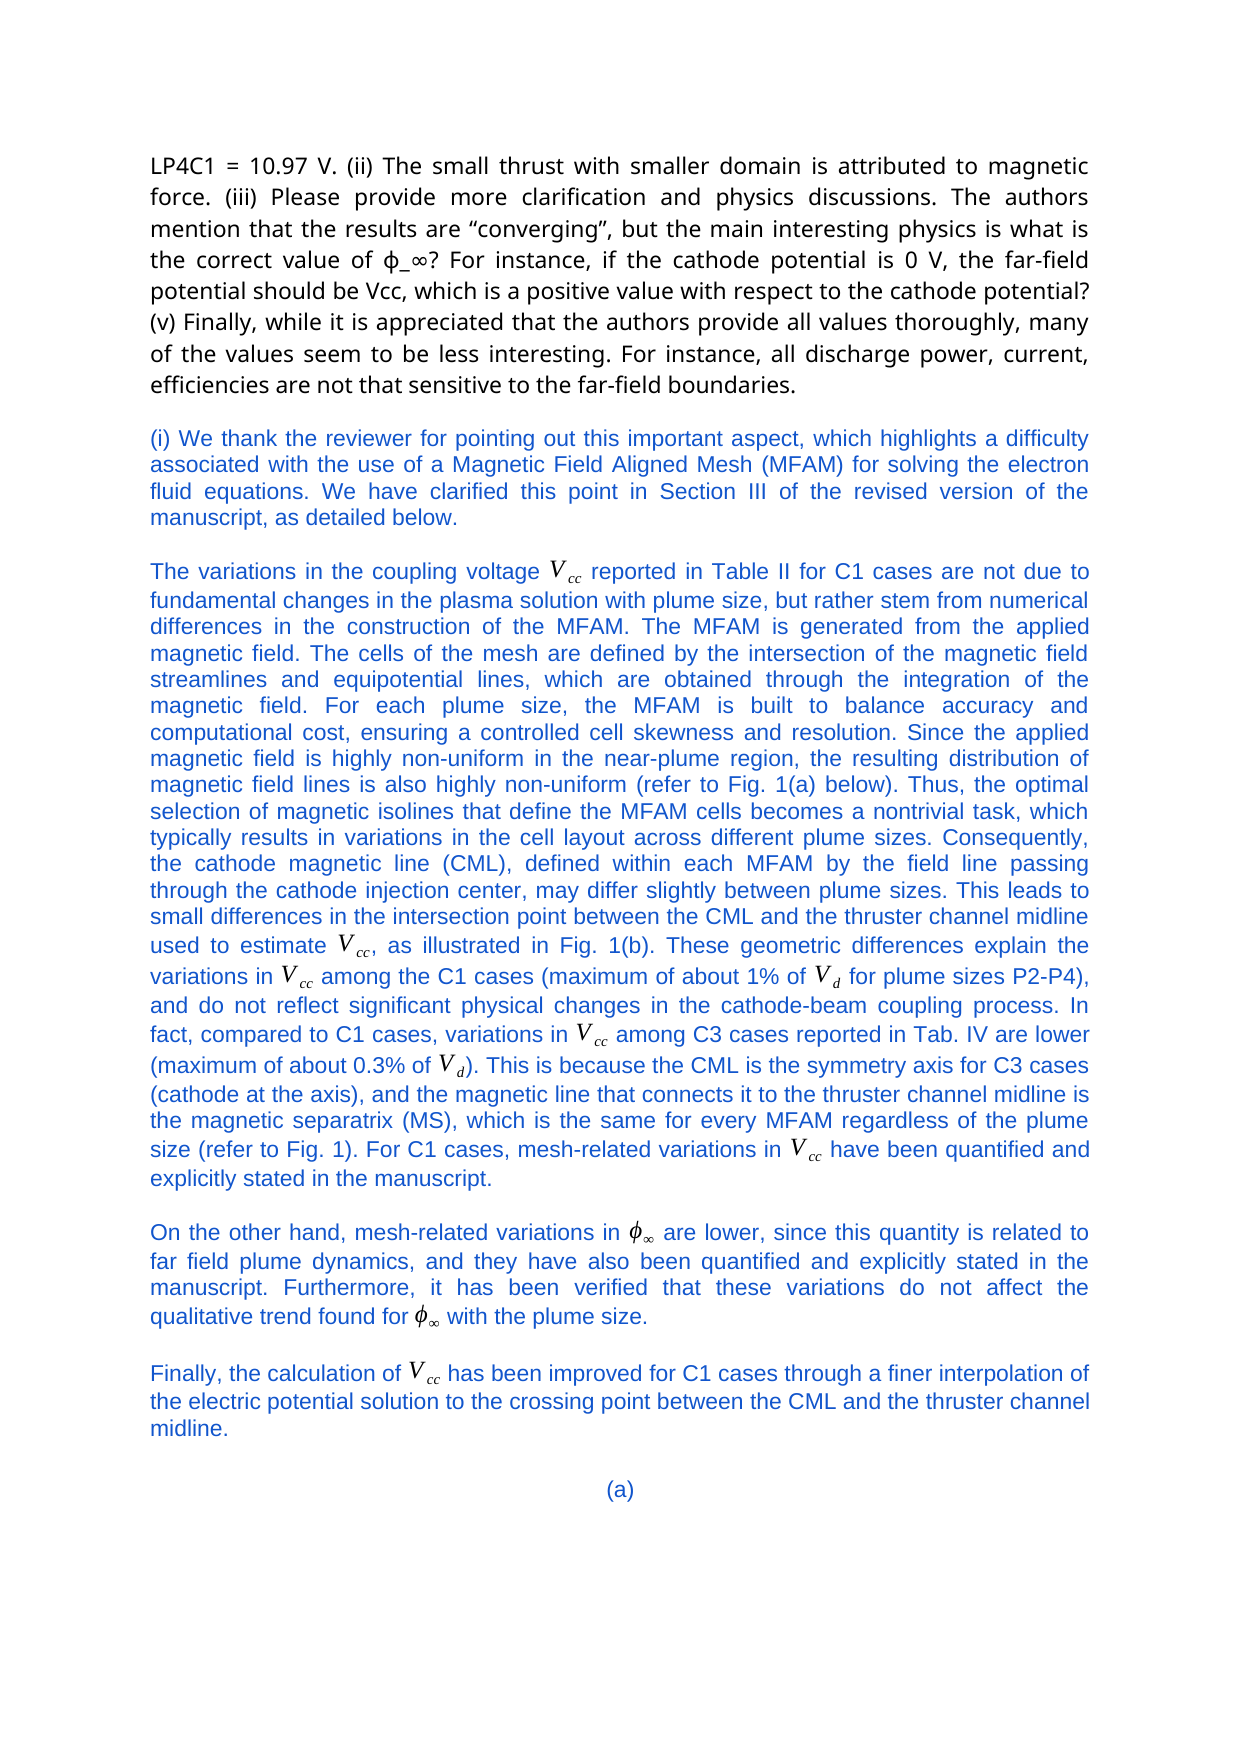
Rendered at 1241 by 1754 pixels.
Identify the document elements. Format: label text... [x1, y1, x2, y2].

table_header (a) [150, 1466, 1091, 1517]
text (i) We thank the reviewer for pointing out this important aspect, which highlights a difficulty associated with the use of a Magnetic Field Aligned Mesh (MFAM) for solving the electron fluid equations. We have clarified this point in Section III of the revised version of the manuscript, as detailed below. [150, 425, 1090, 530]
text On the other hand, mesh-related variations in are lower, since this quantity is related to far field plume dynamics, and they have also been quantified and explicitly stated in the manuscript. Furthermore, it has been verified that these variations do not affect the qualitative trend found for with the plume size. [150, 1217, 1090, 1332]
text The variations in the coupling voltage reported in Table II for C1 cases are not due to fundamental changes in the plasma solution with plume size, but rather stem from numerical differences in the construction of the MFAM. The MFAM is generated from the applied magnetic field. The cells of the mesh are defined by the intersection of the magnetic field streamlines and equipotential lines, which are obtained through the integration of the magnetic field. For each plume size, the MFAM is built to balance accuracy and computational cost, ensuring a controlled cell skewness and resolution. Since the applied magnetic field is highly non-uniform in the near-plume region, the resulting distribution of magnetic field lines is also highly non-uniform (refer to Fig. 1(a) below). Thus, the optimal selection of magnetic isolines that define the MFAM cells becomes a nontrivial task, which typically results in variations in the cell layout across different plume sizes. Consequently, the cathode magnetic line (CML), defined within each MFAM by the field line passing through the cathode injection center, may differ slightly between plume sizes. This leads to small differences in the intersection point between the CML and the thruster channel midline used to estimate , as illustrated in Fig. 1(b). These geometric differences explain the variations in among the C1 cases (maximum of about 1% of for plume sizes P2-P4), and do not reflect significant physical changes in the cathode-beam coupling process. In fact, compared to C1 cases, variations in among C3 cases reported in Tab. IV are lower (maximum of about 0.3% of ). This is because the CML is the symmetry axis for C3 cases (cathode at the axis), and the magnetic line that connects it to the thruster channel midline is the magnetic separatrix (MS), which is the same for every MFAM regardless of the plume size (refer to Fig. 1). For C1 cases, mesh-related variations in have been quantified and explicitly stated in the manuscript. [150, 555, 1090, 1192]
text Finally, the calculation of has been improved for C1 cases through a finer interpolation of the electric potential solution to the crossing point between the CML and the thruster channel midline. [150, 1357, 1090, 1441]
